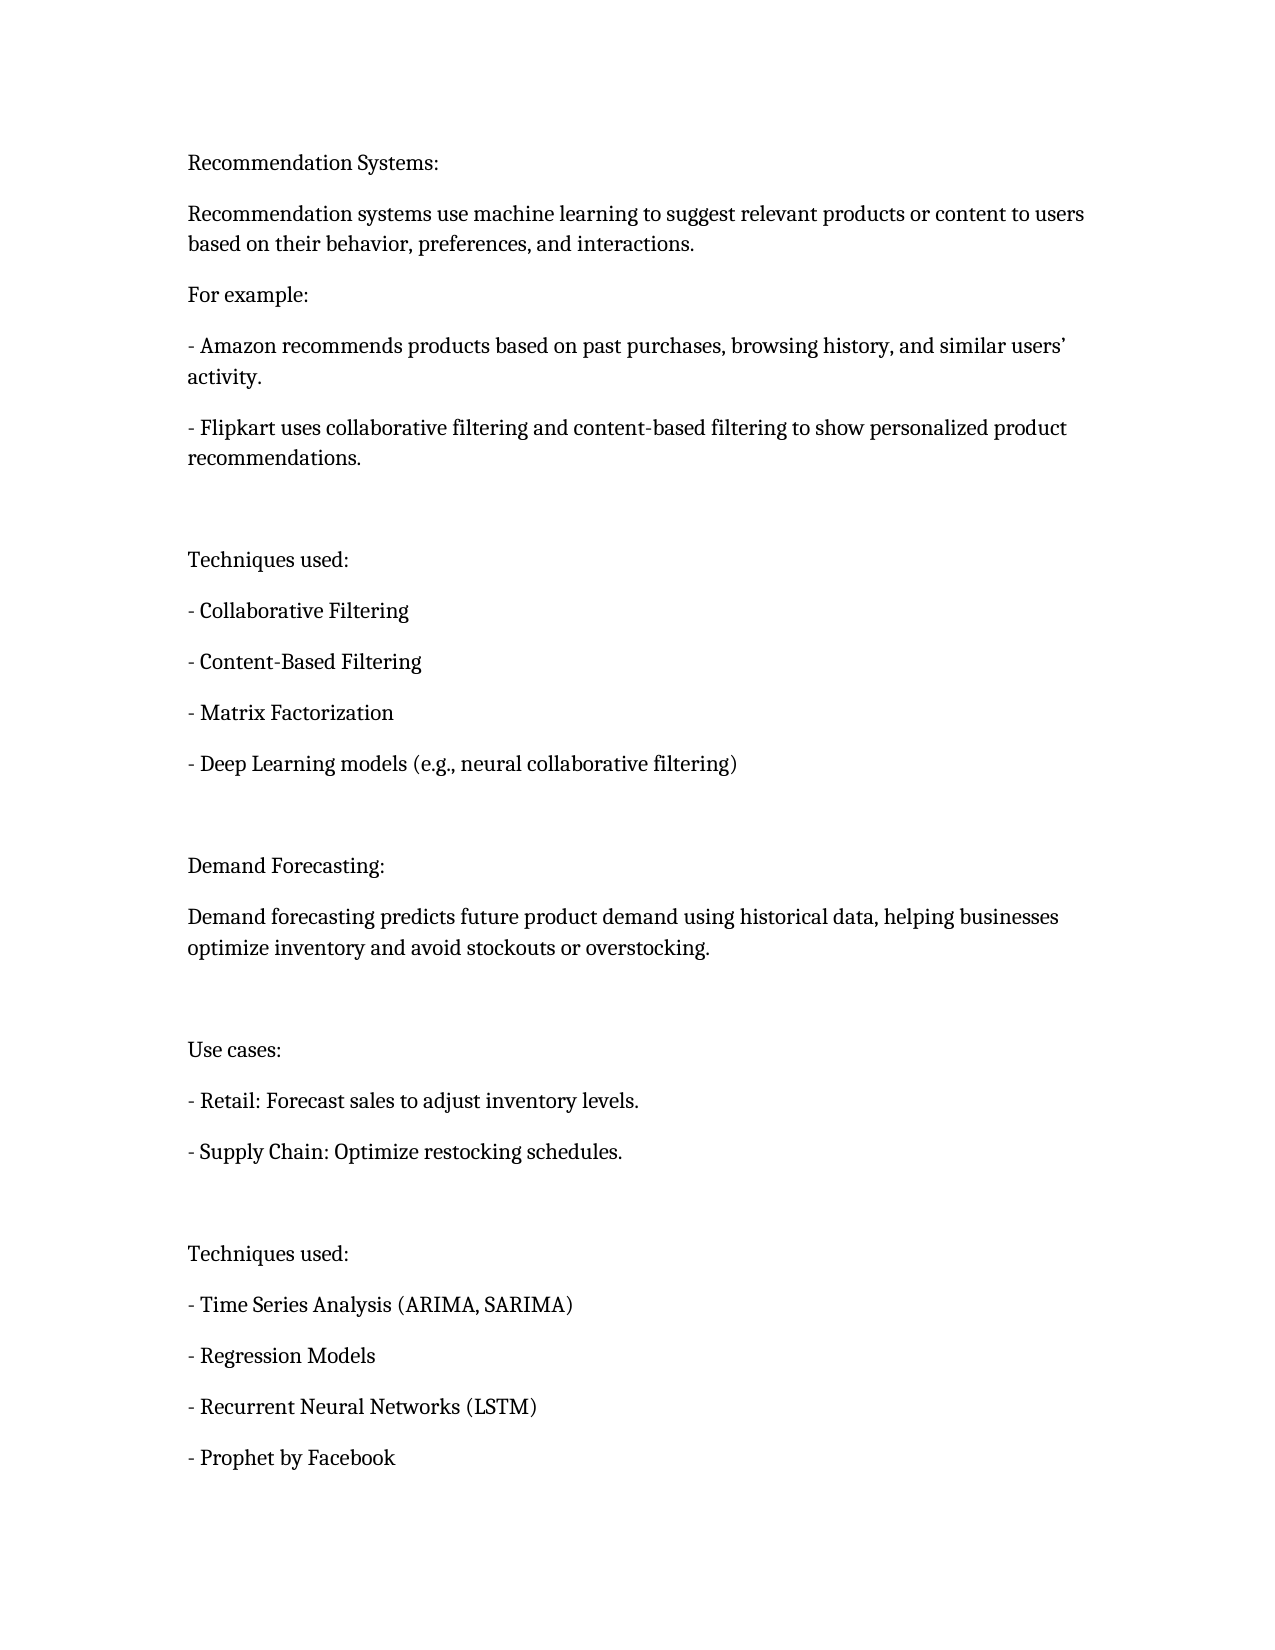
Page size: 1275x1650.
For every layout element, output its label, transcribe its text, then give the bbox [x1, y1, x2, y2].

text Techniques used: [187, 547, 1087, 573]
text - Flipkart uses collaborative filtering and content-based filtering to show personalized product recommendations. [187, 414, 1087, 471]
text - Recurrent Neural Networks (LSTM) [187, 1394, 1087, 1420]
text Demand forecasting predicts future product demand using historical data, helping businesses optimize inventory and avoid stockouts or overstocking. [187, 904, 1087, 961]
text - Regression Models [187, 1343, 1087, 1369]
text Use cases: [187, 1036, 1087, 1063]
text For example: [187, 282, 1087, 309]
text - Amazon recommends products based on past purchases, browsing history, and similar users’ activity. [187, 333, 1087, 390]
text Recommendation Systems: [187, 150, 1087, 176]
text - Supply Chain: Optimize restocking schedules. [187, 1138, 1087, 1165]
text Demand Forecasting: [187, 853, 1087, 879]
text - Retail: Forecast sales to adjust inventory levels. [187, 1087, 1087, 1114]
text Techniques used: [187, 1241, 1087, 1267]
text - Content-Based Filtering [187, 649, 1087, 675]
text - Collaborative Filtering [187, 598, 1087, 624]
text - Prophet by Facebook [187, 1445, 1087, 1471]
text - Matrix Factorization [187, 700, 1087, 726]
text Recommendation systems use machine learning to suggest relevant products or content to users based on their behavior, preferences, and interactions. [187, 201, 1087, 258]
text - Deep Learning models (e.g., neural collaborative filtering) [187, 751, 1087, 777]
text - Time Series Analysis (ARIMA, SARIMA) [187, 1292, 1087, 1318]
